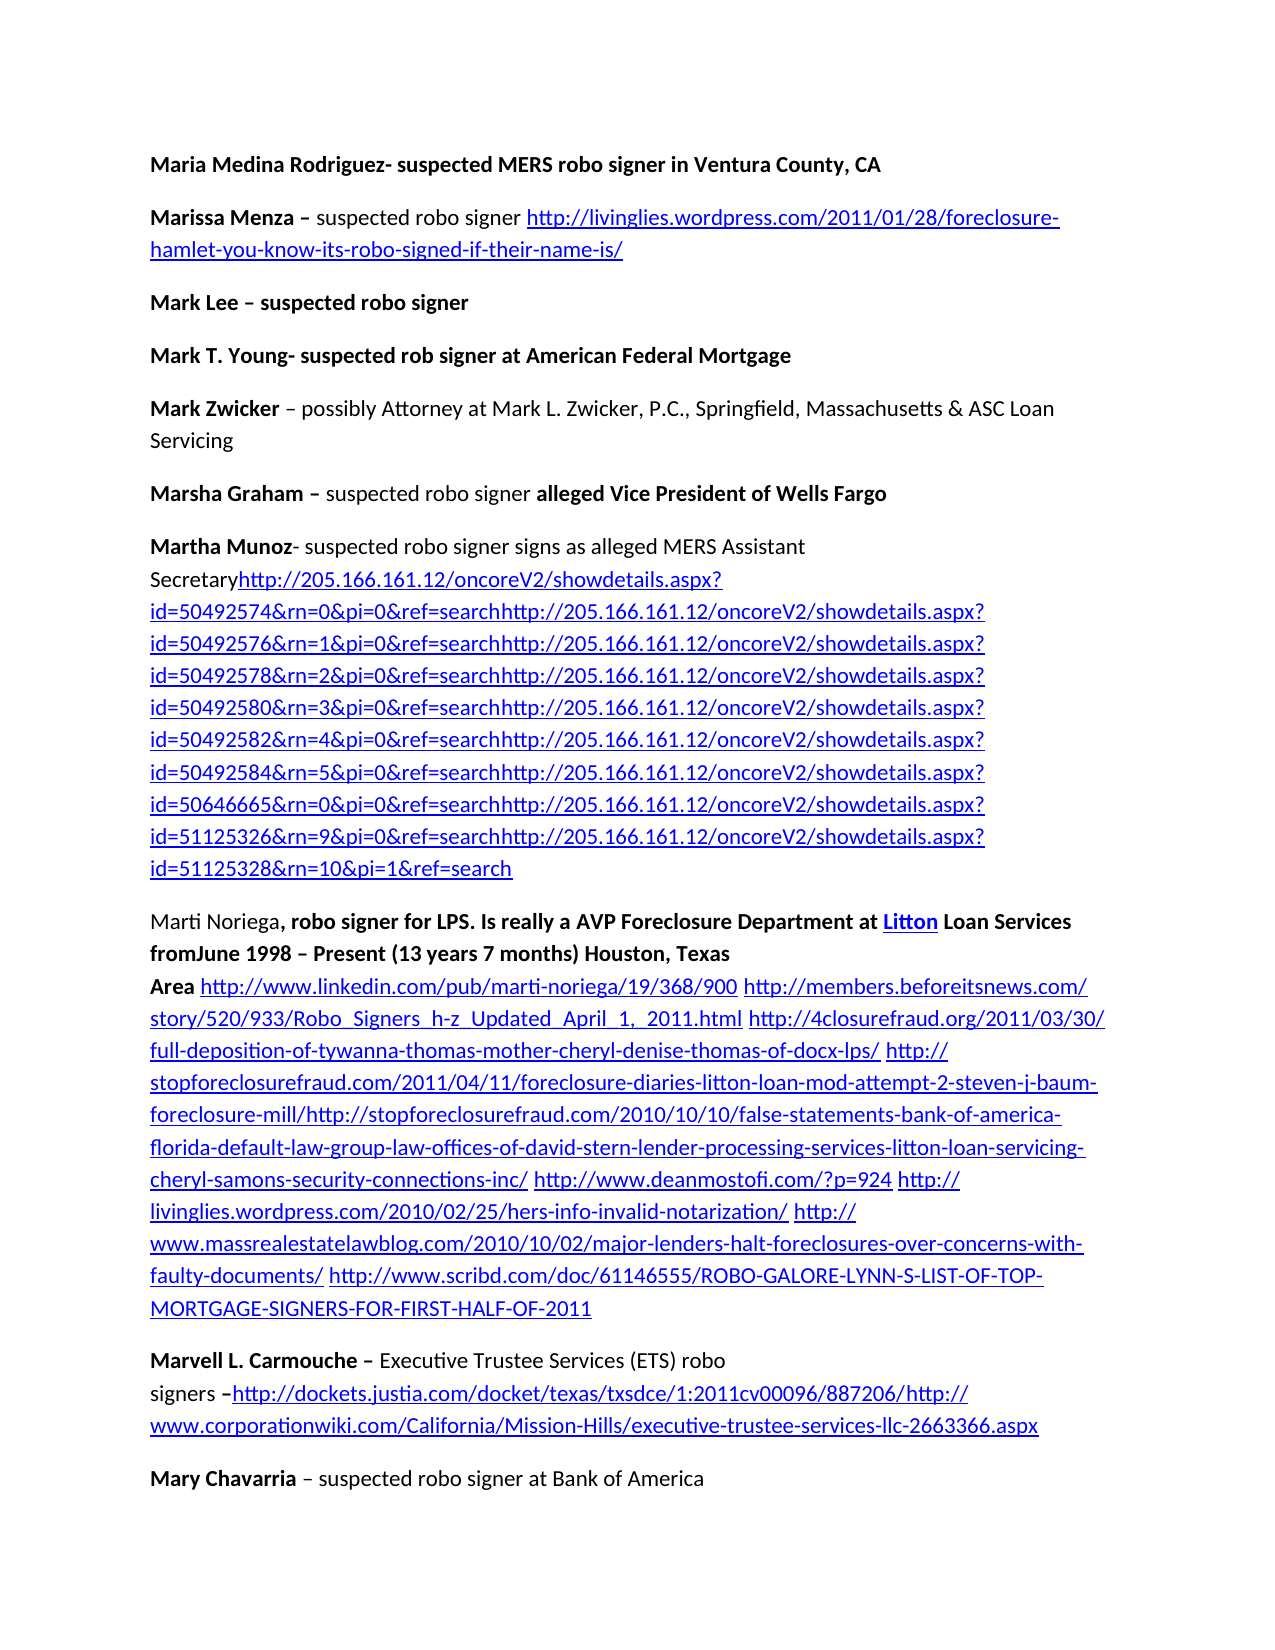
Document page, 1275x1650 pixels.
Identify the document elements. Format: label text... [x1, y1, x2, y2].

text Maria Medina Rodriguez- suspected MERS robo signer in Ventura County, CA [150, 150, 1125, 178]
text Marvell L. Carmouche – Executive Trustee Services (ETS) robo signers –http://dockets.justia.com/docket/texas/txsdce/1:2011cv00096/887206/http://www.corporationwiki.com/California/Mission-Hills/executive-trustee-services-llc-2663366.aspx [150, 1347, 1125, 1439]
text Marsha Graham – suspected robo signer alleged Vice President of Wells Fargo [150, 479, 1125, 507]
text Mark Lee – suspected robo signer [150, 288, 1125, 316]
text Mark T. Young- suspected rob signer at American Federal Mortgage [150, 341, 1125, 369]
text Mark Zwicker – possibly Attorney at Mark L. Zwicker, P.C., Springfield, Massachusetts & ASC Loan Servicing [150, 394, 1125, 454]
text Martha Munoz- suspected robo signer signs as alleged MERS Assistant Secretaryhttp://205.166.161.12/oncoreV2/showdetails.aspx?id=50492574&rn=0&pi=0&ref=searchhttp://205.166.161.12/oncoreV2/showdetails.aspx?id=50492576&rn=1&pi=0&ref=searchhttp://205.166.161.12/oncoreV2/showdetails.aspx?id=50492578&rn=2&pi=0&ref=searchhttp://205.166.161.12/oncoreV2/showdetails.aspx?id=50492580&rn=3&pi=0&ref=searchhttp://205.166.161.12/oncoreV2/showdetails.aspx?id=50492582&rn=4&pi=0&ref=searchhttp://205.166.161.12/oncoreV2/showdetails.aspx?id=50492584&rn=5&pi=0&ref=searchhttp://205.166.161.12/oncoreV2/showdetails.aspx?id=50646665&rn=0&pi=0&ref=searchhttp://205.166.161.12/oncoreV2/showdetails.aspx?id=51125326&rn=9&pi=0&ref=searchhttp://205.166.161.12/oncoreV2/showdetails.aspx?id=51125328&rn=10&pi=1&ref=search [150, 532, 1125, 882]
text Marissa Menza – suspected robo signer http://livinglies.wordpress.com/2011/01/28/foreclosure-hamlet-you-know-its-robo-signed-if-their-name-is/ [150, 203, 1125, 263]
text Mary Chavarria – suspected robo signer at Bank of America [150, 1464, 1125, 1492]
text Marti Noriega, robo signer for LPS. Is really a AVP Foreclosure Department at Litton Loan Services fromJune 1998 – Present (13 years 7 months) Houston, Texas Area http://www.linkedin.com/pub/marti-noriega/19/368/900 http://members.beforeitsnews.com/story/520/933/Robo_Signers_h-z_Updated_April_1,_2011.html http://4closurefraud.org/2011/03/30/full-deposition-of-tywanna-thomas-mother-cheryl-denise-thomas-of-docx-lps/ http://stopforeclosurefraud.com/2011/04/11/foreclosure-diaries-litton-loan-mod-attempt-2-steven-j-baum-foreclosure-mill/http://stopforeclosurefraud.com/2010/10/10/false-statements-bank-of-america-florida-default-law-group-law-offices-of-david-stern-lender-processing-services-litton-loan-servicing-cheryl-samons-security-connections-inc/ http://www.deanmostofi.com/?p=924 http://livinglies.wordpress.com/2010/02/25/hers-info-invalid-notarization/ http://www.massrealestatelawblog.com/2010/10/02/major-lenders-halt-foreclosures-over-concerns-with-faulty-documents/ http://www.scribd.com/doc/61146555/ROBO-GALORE-LYNN-S-LIST-OF-TOP-MORTGAGE-SIGNERS-FOR-FIRST-HALF-OF-2011 [150, 907, 1125, 1322]
